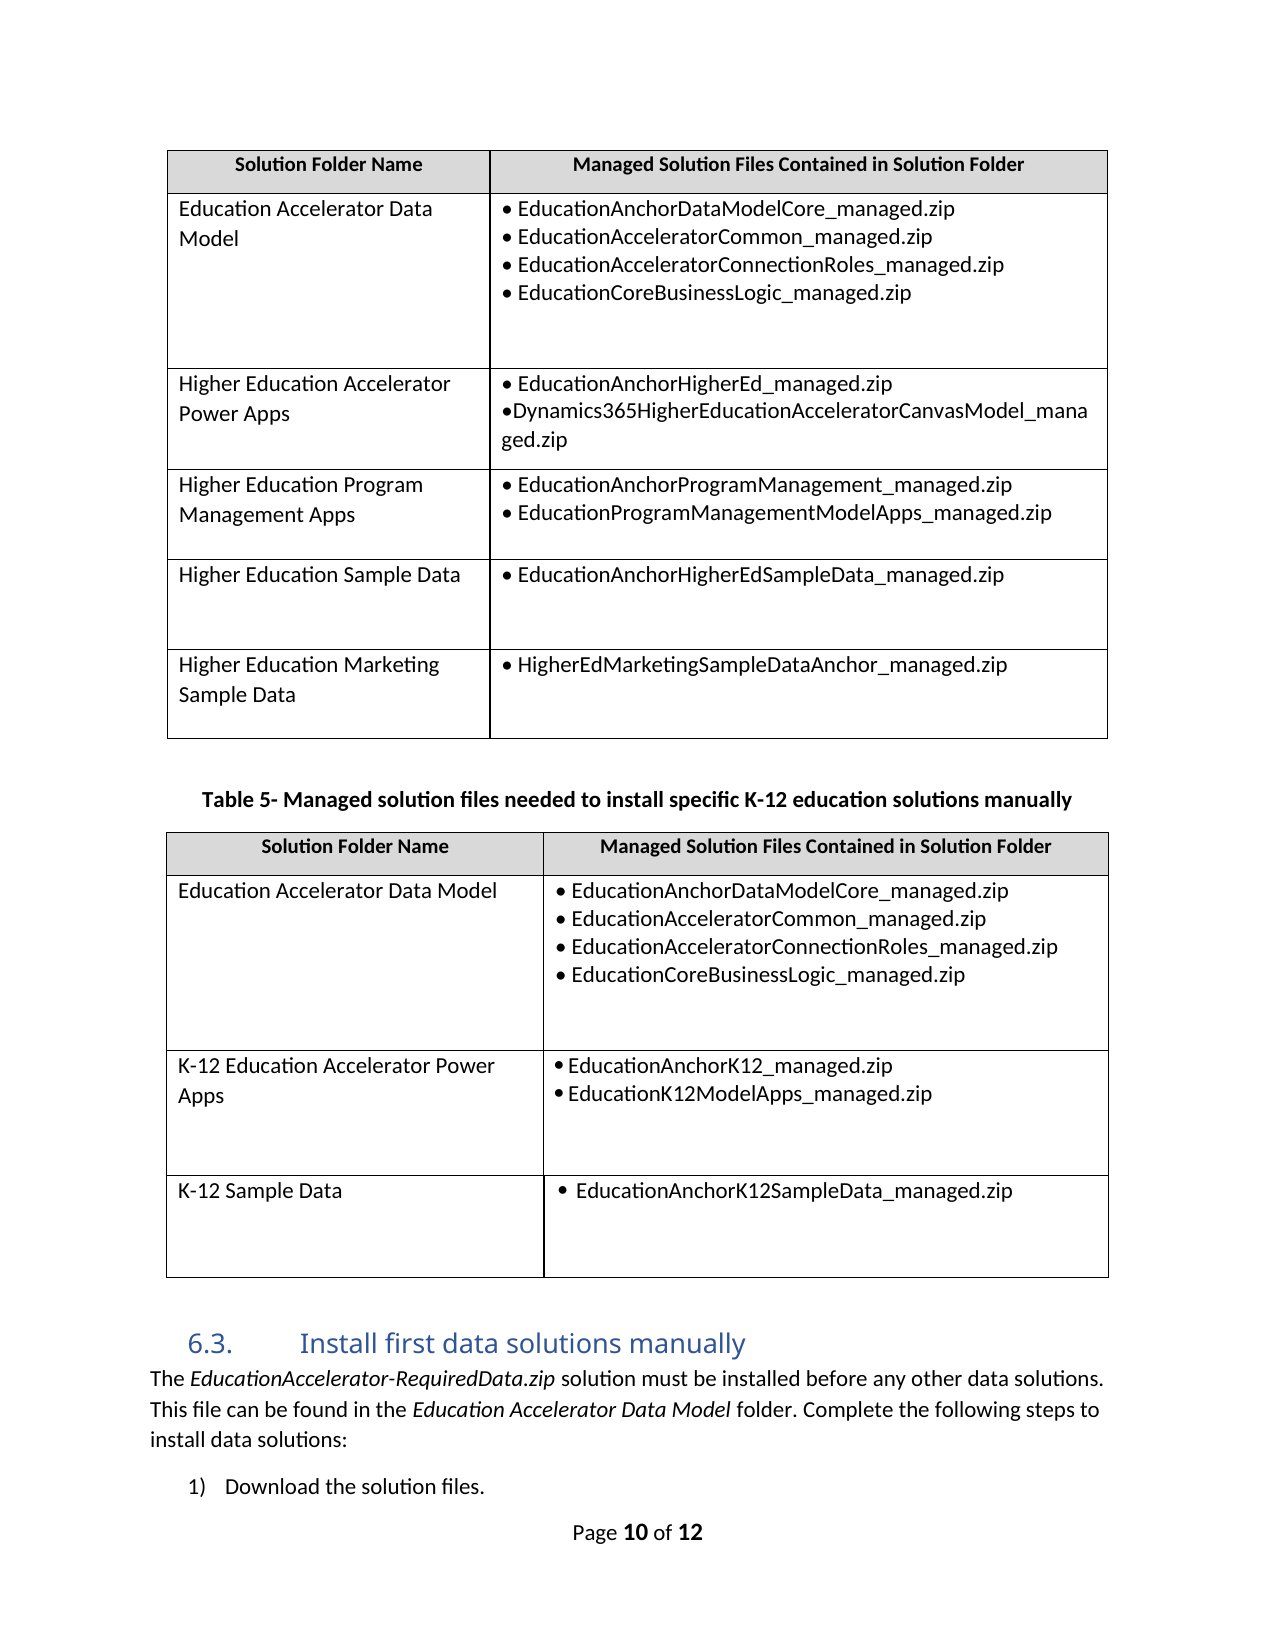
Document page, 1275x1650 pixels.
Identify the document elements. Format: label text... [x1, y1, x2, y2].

table_header Solution Folder Name [168, 151, 489, 193]
table_cell • EducationAnchorHigherEdSampleData_managed.zip [491, 560, 1107, 649]
text Table 5- Managed solution files needed to install specific K-12 education solutions manually [150, 785, 1125, 813]
table_cell Higher Education Marketing Sample Data [168, 650, 489, 737]
table_cell EducationAnchorK12_managed.zip EducationK12ModelApps_managed.zip [544, 1051, 1108, 1175]
table_header Managed Solution Files Contained in Solution Folder [544, 833, 1108, 875]
text The EducationAccelerator-RequiredData.zip solution must be installed before any other data solutions. This file can be found in the Education Accelerator Data Model folder. Complete the following steps to install data solutions: [150, 1364, 1125, 1453]
table_header Solution Folder Name [167, 833, 543, 875]
table_cell EducationAnchorK12SampleData_managed.zip [545, 1176, 1108, 1277]
table_cell Higher Education Program Management Apps [168, 470, 489, 559]
table_cell Education Accelerator Data Model [167, 876, 543, 1050]
table_cell • EducationAnchorProgramManagement_managed.zip • EducationProgramManagementModelApps_managed.zip [491, 470, 1107, 559]
table_cell Higher Education Accelerator Power Apps [168, 369, 489, 469]
list Download the solution files. [187, 1472, 1125, 1500]
table_header Managed Solution Files Contained in Solution Folder [491, 151, 1107, 193]
table_cell • HigherEdMarketingSampleDataAnchor_managed.zip [491, 650, 1107, 737]
table_cell K-12 Education Accelerator Power Apps [167, 1051, 543, 1175]
table_cell K-12 Sample Data [167, 1176, 543, 1277]
subtitle Install first data solutions manually [187, 1325, 1125, 1362]
table_cell • EducationAnchorDataModelCore_managed.zip • EducationAcceleratorCommon_managed.zip • EducationAcceleratorConnectionRoles_managed.zip • EducationCoreBusinessLogic_managed.zip [491, 194, 1107, 368]
table_cell • EducationAnchorDataModelCore_managed.zip • EducationAcceleratorCommon_managed.zip • EducationAcceleratorConnectionRoles_managed.zip • EducationCoreBusinessLogic_managed.zip [544, 876, 1108, 1050]
table_cell • EducationAnchorHigherEd_managed.zip •Dynamics365HigherEducationAcceleratorCanvasModel_managed.zip [491, 369, 1107, 469]
table_cell Education Accelerator Data Model [168, 194, 489, 368]
table_cell Higher Education Sample Data [168, 560, 489, 649]
